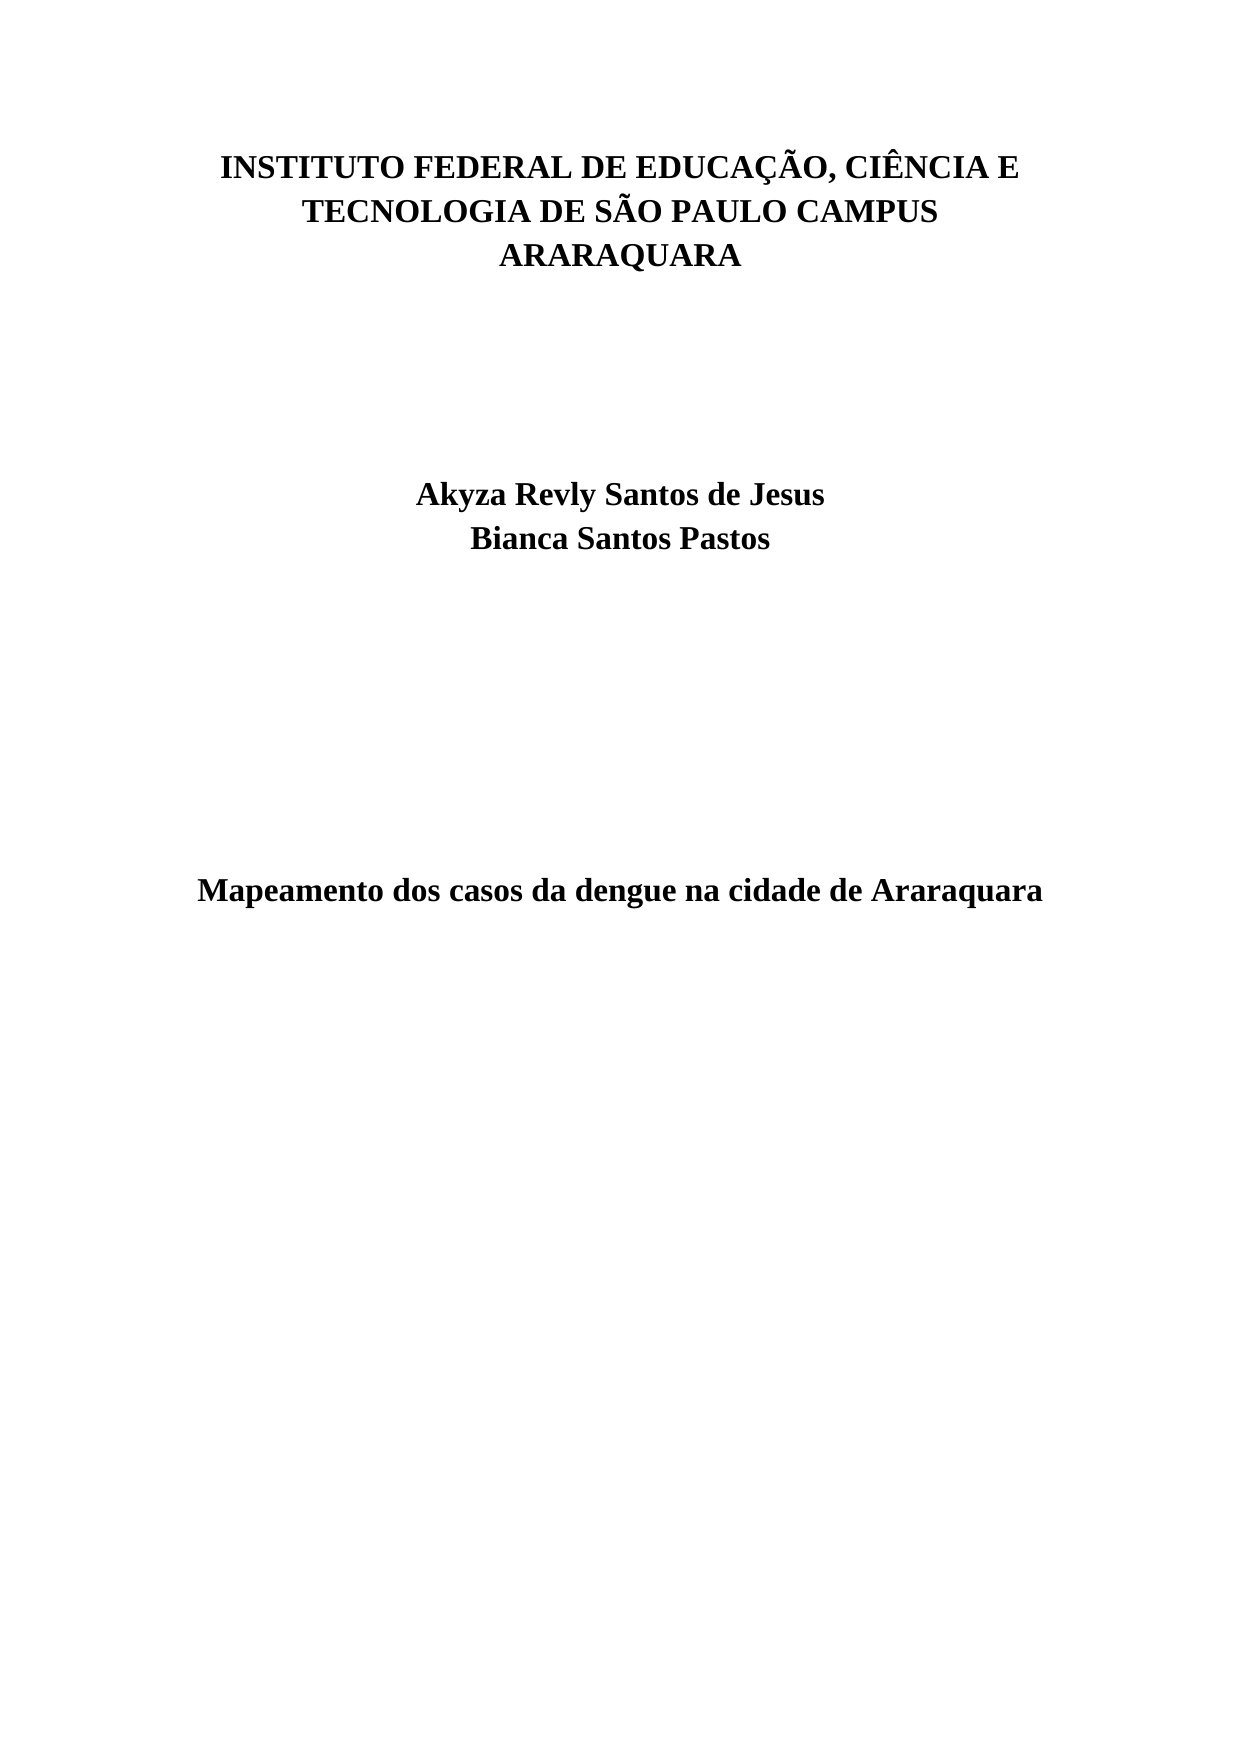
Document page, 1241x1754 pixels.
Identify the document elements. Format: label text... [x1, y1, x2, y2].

text Bianca Santos Pastos [177, 518, 1063, 556]
text Mapeamento dos casos da dengue na cidade de Araraquara [177, 870, 1063, 909]
text Akyza Revly Santos de Jesus [177, 474, 1063, 512]
text INSTITUTO FEDERAL DE EDUCAÇÃO, CIÊNCIA E TECNOLOGIA DE SÃO PAULO CAMPUS ARARAQUARA [177, 148, 1063, 274]
